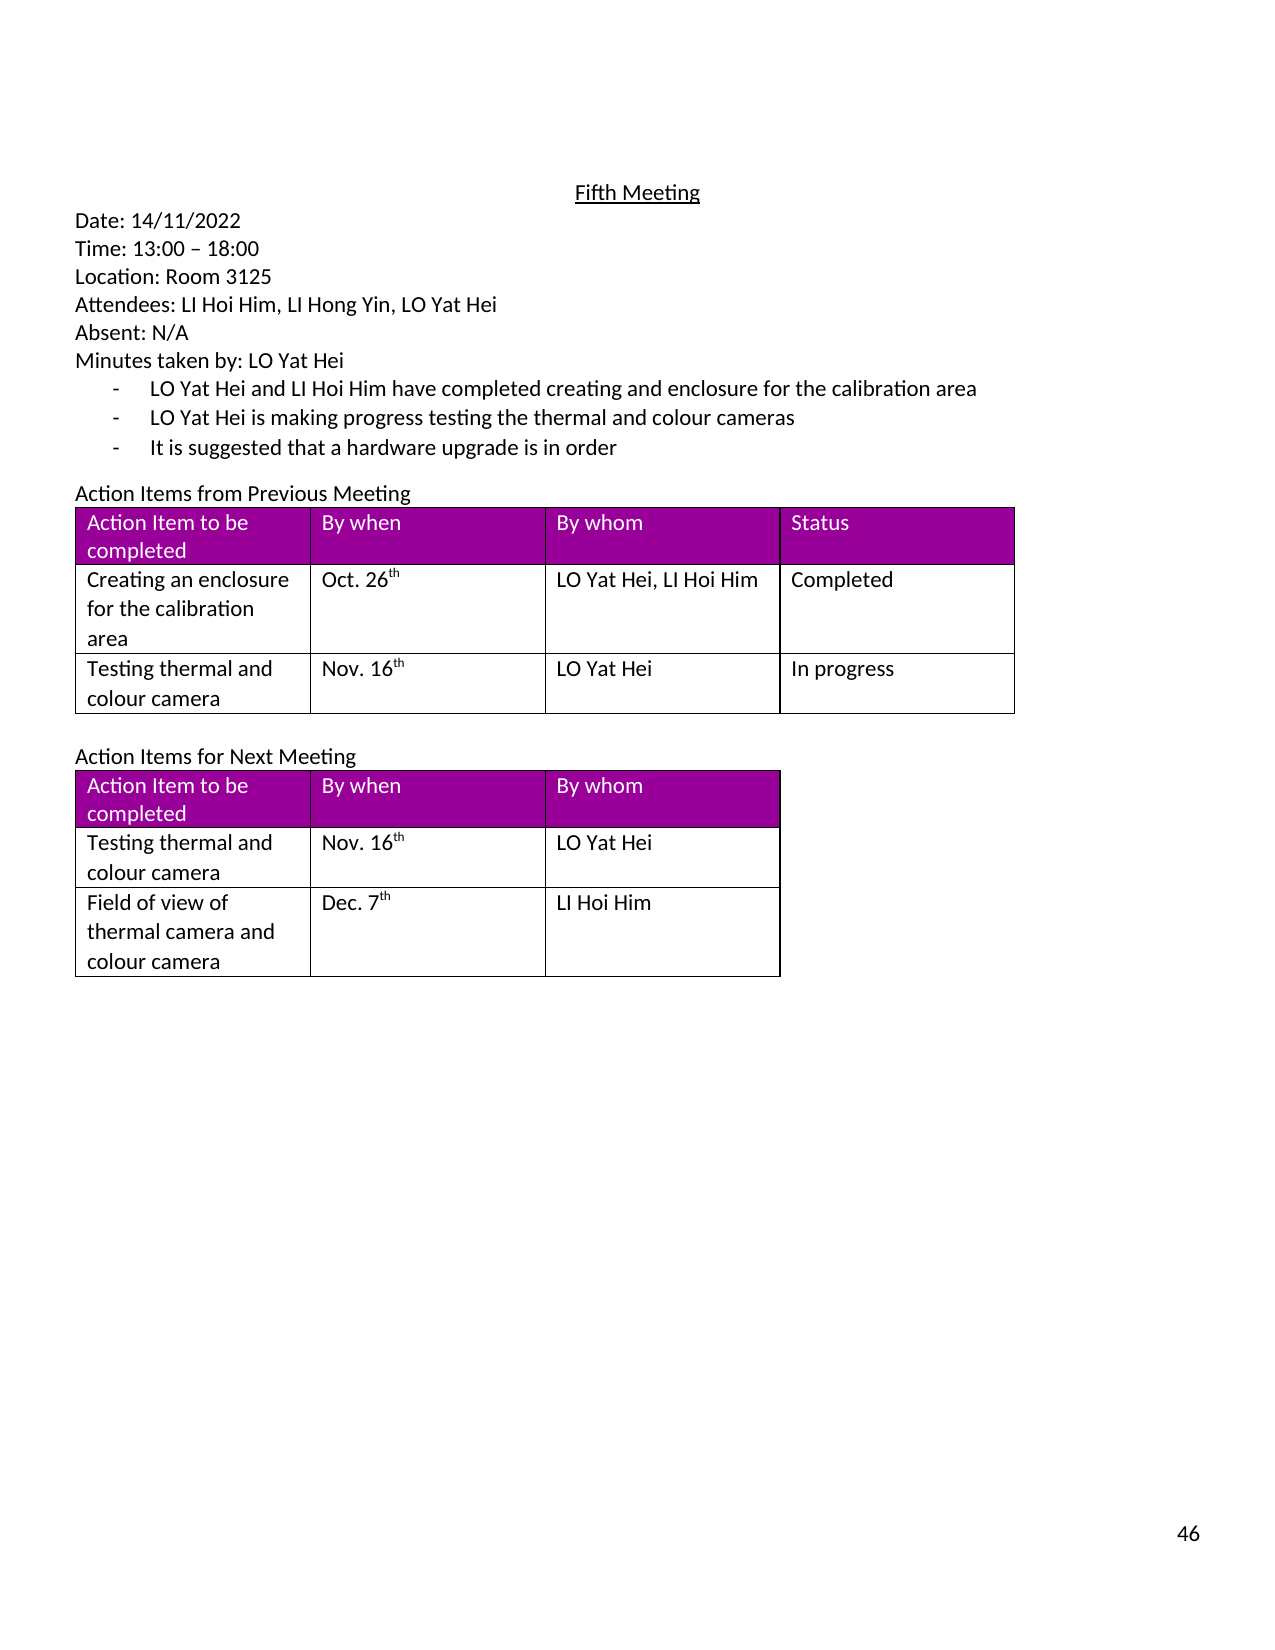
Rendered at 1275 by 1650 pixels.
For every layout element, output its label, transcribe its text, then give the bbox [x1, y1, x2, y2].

list It is suggested that a hardware upgrade is in order [112, 433, 1200, 461]
table_cell Creating an enclosure for the calibration area [76, 565, 310, 653]
table_header Status [781, 508, 1014, 564]
table_cell Nov. 16th [311, 654, 545, 713]
table_cell LO Yat Hei, LI Hoi Him [546, 565, 779, 653]
text Absent: N/A [75, 318, 1200, 346]
table_cell LI Hoi Him [546, 888, 779, 976]
table_cell Dec. 7th [311, 888, 545, 976]
text Date: 14/11/2022 [75, 206, 1200, 234]
text Minutes taken by: LO Yat Hei [75, 346, 1200, 374]
table_cell Nov. 16th [311, 828, 545, 887]
list LO Yat Hei and LI Hoi Him have completed creating and enclosure for the calibration area [112, 374, 1200, 402]
text Location: Room 3125 [75, 262, 1200, 290]
text Action Items for Next Meeting [75, 742, 1200, 770]
text Action Items from Previous Meeting [75, 479, 1200, 507]
table_cell Testing thermal and colour camera [76, 654, 310, 713]
table_cell LO Yat Hei [546, 654, 779, 713]
table_header By when [311, 771, 545, 827]
table_header By whom [546, 771, 779, 827]
list LO Yat Hei is making progress testing the thermal and colour cameras [112, 403, 1200, 432]
table_cell Oct. 26th [311, 565, 545, 653]
table_header By whom [546, 508, 779, 564]
table_header By when [311, 508, 545, 564]
table_cell In progress [781, 654, 1014, 713]
table_cell Field of view of thermal camera and colour camera [76, 888, 310, 976]
table_header Action Item to be completed [76, 508, 310, 564]
table_cell Completed [781, 565, 1014, 653]
table_header Action Item to be completed [76, 771, 310, 827]
table_cell Testing thermal and colour camera [76, 828, 310, 887]
text Time: 13:00 – 18:00 [75, 234, 1200, 262]
text Fifth Meeting [75, 178, 1200, 206]
text Attendees: LI Hoi Him, LI Hong Yin, LO Yat Hei [75, 290, 1200, 318]
table_cell LO Yat Hei [546, 828, 779, 887]
